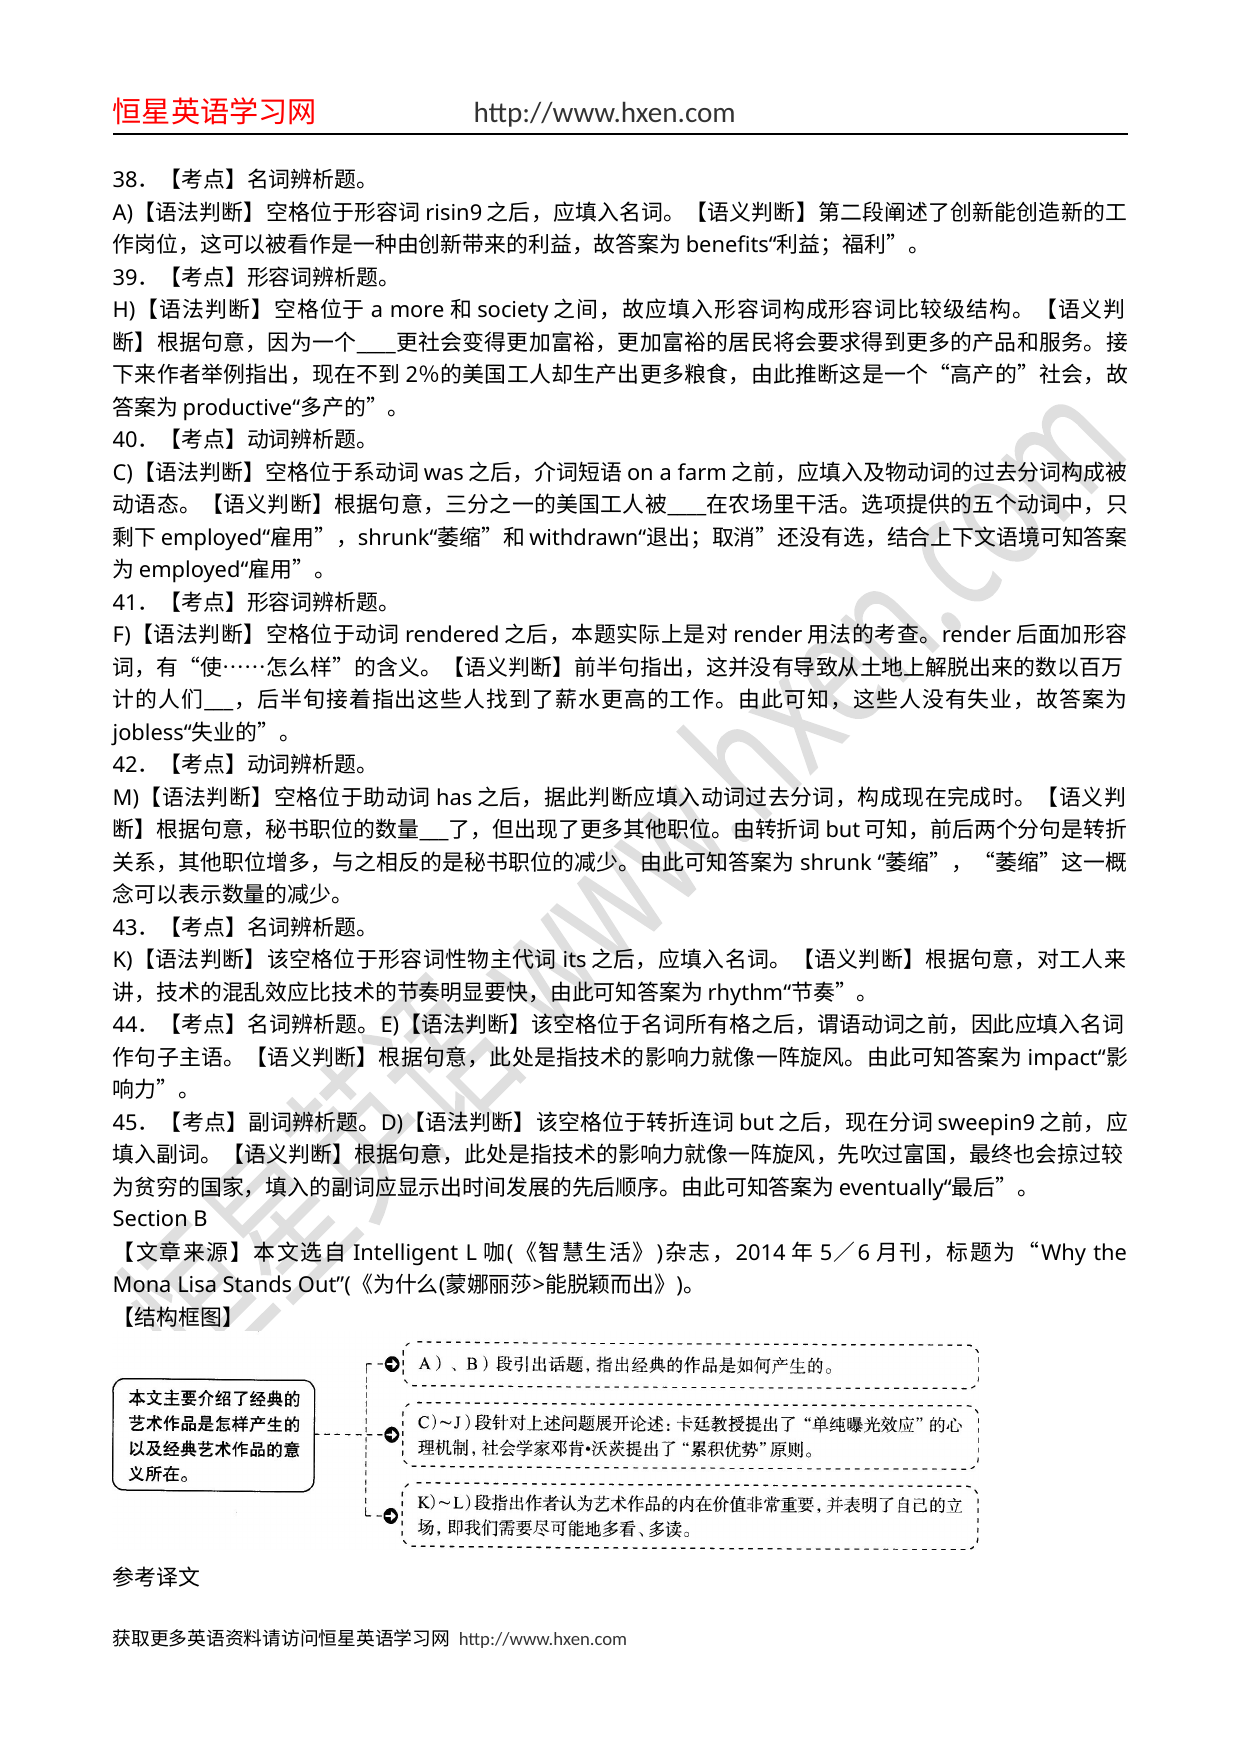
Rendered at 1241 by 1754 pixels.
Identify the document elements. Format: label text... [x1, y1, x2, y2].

text M)【语法判断】空格位于助动词has之后，据此判断应填入动词过去分词，构成现在完成时。【语义判断】根据句意，秘书职位的数量___了，但出现了更多其他职位。由转折词but可知，前后两个分句是转折关系，其他职位增多，与之相反的是秘书职位的减少。由此可知答案为shrunk “萎缩”，“萎缩”这一概念可以表示数量的减少。 [112, 779, 1128, 909]
text 【文章来源】本文选自Intelligent L咖(《智慧生活》)杂志，2014年5／6月刊，标题为“Why the Mona Lisa Stands Out”(《为什么(蒙娜丽莎>能脱颖而出》)。 [112, 1234, 1128, 1299]
text 43．【考点】名词辨析题。 [112, 909, 1128, 942]
text 44．【考点】名词辨析题。E)【语法判断】该空格位于名词所有格之后，谓语动词之前，因此应填入名词作句子主语。【语义判断】根据句意，此处是指技术的影响力就像一阵旋风。由此可知答案为impact“影响力”。 [112, 1007, 1128, 1104]
text H)【语法判断】空格位于a more和society之间，故应填入形容词构成形容词比较级结构。【语义判断】根据句意，因为一个____更社会变得更加富裕，更加富裕的居民将会要求得到更多的产品和服务。接下来作者举例指出，现在不到2％的美国工人却生产出更多粮食，由此推断这是一个“高产的”社会，故答案为productive“多产的”。 [112, 292, 1128, 422]
text F)【语法判断】空格位于动词rendered之后，本题实际上是对render用法的考查。render后面加形容词，有“使……怎么样”的含义。【语义判断】前半句指出，这并没有导致从土地上解脱出来的数以百万计的人们___，后半旬接着指出这些人找到了薪水更高的工作。由此可知，这些人没有失业，故答案为jobless“失业的”。 [112, 617, 1128, 747]
text 38．【考点】名词辨析题。 [112, 162, 1128, 194]
text A)【语法判断】空格位于形容词risin9之后，应填入名词。【语义判断】第二段阐述了创新能创造新的工作岗位，这可以被看作是一种由创新带来的利益，故答案为benefits“利益；福利”。 [112, 194, 1128, 259]
text 参考译文 [112, 1559, 1128, 1592]
text 40．【考点】动词辨析题。 [112, 422, 1128, 454]
text 41．【考点】形容词辨析题。 [112, 584, 1128, 617]
text 45．【考点】副词辨析题。D)【语法判断】该空格位于转折连词but之后，现在分词sweepin9之前，应填入副词。【语义判断】根据句意，此处是指技术的影响力就像一阵旋风，先吹过富国，最终也会掠过较为贫穷的国家，填入的副词应显示出时间发展的先后顺序。由此可知答案为eventually“最后”。 [112, 1104, 1128, 1202]
text K)【语法判断】该空格位于形容词性物主代词its之后，应填入名词。【语义判断】根据句意，对工人来讲，技术的混乱效应比技术的节奏明显要快，由此可知答案为rhythm“节奏”。 [112, 942, 1128, 1007]
picture [112, 1331, 979, 1550]
text 39．【考点】形容词辨析题。 [112, 259, 1128, 292]
text 【结构框图】 [112, 1299, 1128, 1332]
text 42．【考点】动词辨析题。 [112, 747, 1128, 779]
text C)【语法判断】空格位于系动词was之后，介词短语on a farm之前，应填入及物动词的过去分词构成被动语态。【语义判断】根据句意，三分之一的美国工人被____在农场里干活。选项提供的五个动词中，只剩下employed“雇用”，shrunk“萎缩”和withdrawn“退出；取消”还没有选，结合上下文语境可知答案为employed“雇用”。 [112, 454, 1128, 584]
text Section B [112, 1202, 1128, 1234]
